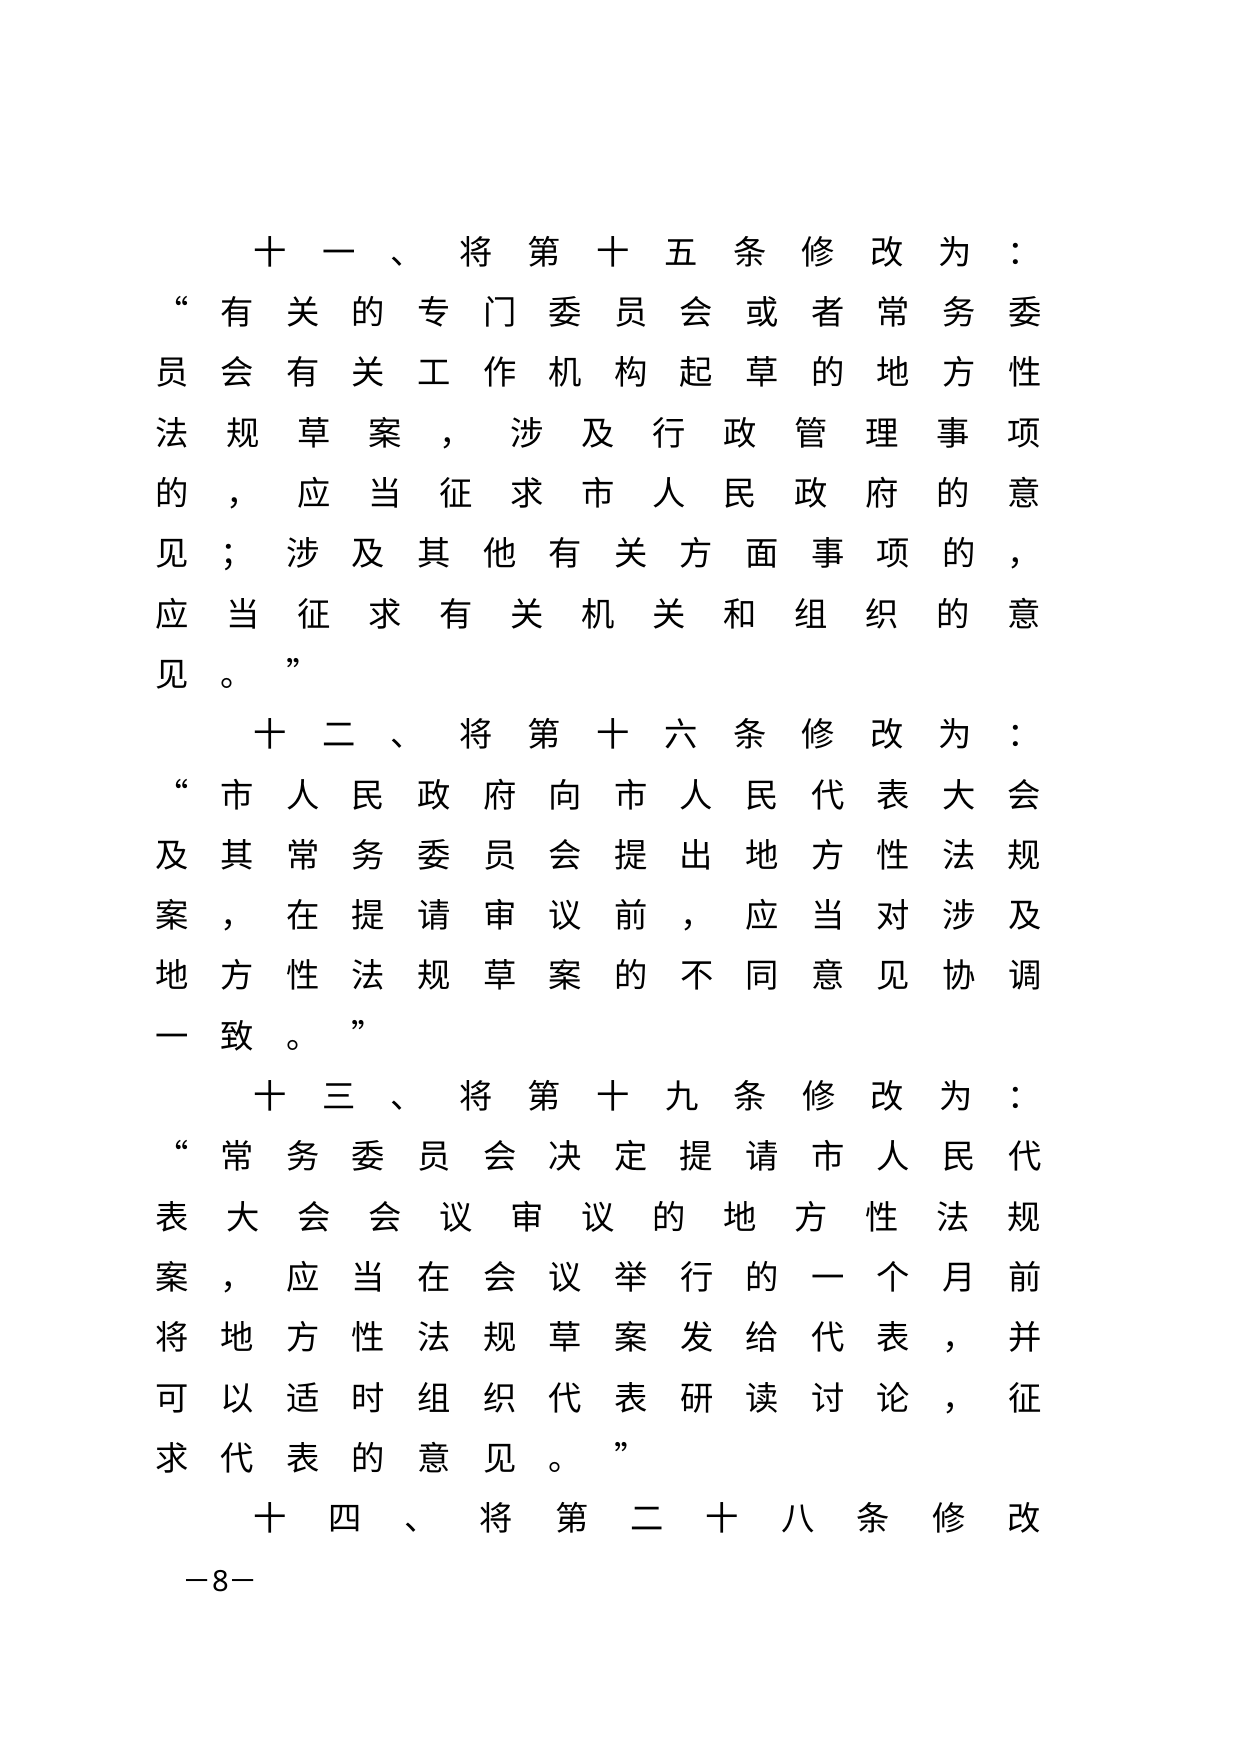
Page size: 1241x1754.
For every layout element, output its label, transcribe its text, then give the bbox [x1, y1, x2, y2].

list 十一、将第十五条修改为：“有关的专门委员会或者常务委员会有关工作机构起草的地方性法规草案，涉及行政管理事项的，应当征求市人民政府的意见；涉及其他有关方面事项的，应当征求有关机关和组织的意见。” [155, 219, 1073, 702]
list 十二、将第十六条修改为：“市人民政府向市人民代表大会及其常务委员会提出地方性法规案，在提请审议前，应当对涉及地方性法规草案的不同意见协调一致。” [155, 702, 1073, 1064]
list 十三、将第十九条修改为：“常务委员会决定提请市人民代表大会会议审议的地方性法规案，应当在会议举行的一个月前将地方性法规草案发给代表，并可以适时组织代表研读讨论，征求代表的意见。” [155, 1064, 1073, 1486]
list 十四、将第二十八条修改为：“有关的专门委员会或者常务委员会有关工作机构应当对地方性法规案的必要性、合法性、可行性进行审查，并审查其是否符合铸牢中华民族共同体意识工作主线要求，向常务委员会主任会议提出审查意见的报告，印发常务委员会会议。” [155, 1486, 1073, 1546]
